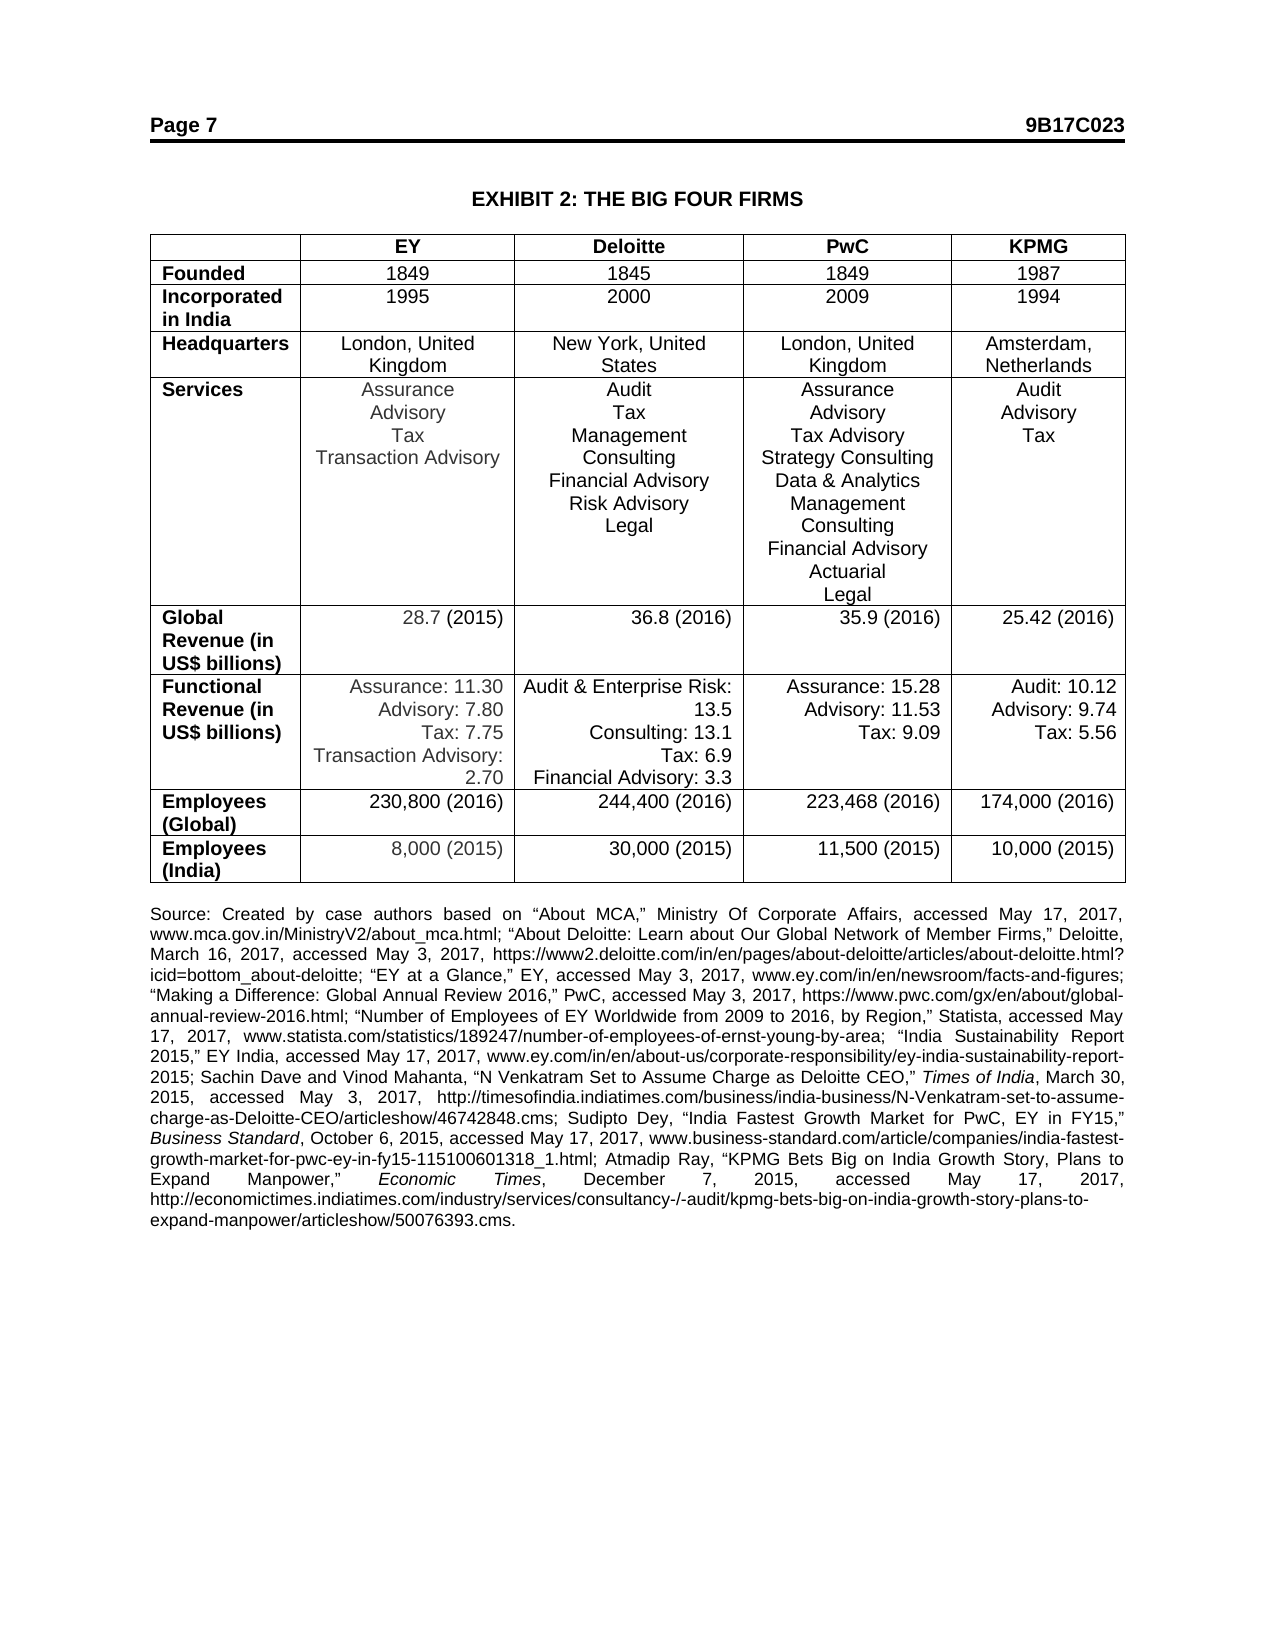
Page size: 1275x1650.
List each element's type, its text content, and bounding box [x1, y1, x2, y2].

table_cell 1849 [301, 261, 514, 284]
table_cell 2009 [744, 285, 951, 331]
table_cell 223,468 (2016) [744, 790, 951, 835]
table_cell 1995 [301, 285, 514, 331]
table_cell 1845 [515, 261, 743, 284]
table_cell 8,000 (2015) [301, 836, 514, 882]
table_cell 30,000 (2015) [515, 836, 743, 882]
table_cell 25.42 (2016) [952, 606, 1125, 674]
table_cell Services [151, 378, 300, 605]
table_cell London, United Kingdom [744, 332, 951, 377]
table_header PwC [744, 235, 951, 260]
table_header EY [301, 235, 514, 260]
table_cell London, United Kingdom [301, 332, 514, 377]
table_cell 36.8 (2016) [515, 606, 743, 674]
table_cell 2000 [515, 285, 743, 331]
table_cell 28.7 (2015) [301, 606, 514, 674]
table_header Deloitte [515, 235, 743, 260]
table_cell Founded [151, 261, 300, 284]
table_cell 1849 [744, 261, 951, 284]
table_cell 1994 [952, 285, 1125, 331]
table_cell 11,500 (2015) [744, 836, 951, 882]
table_cell 230,800 (2016) [301, 790, 514, 835]
table_cell 10,000 (2015) [952, 836, 1125, 882]
table_cell Incorporated in India [151, 285, 300, 331]
table_cell Assurance: 15.28 Advisory: 11.53 Tax: 9.09 [744, 675, 951, 789]
table_cell 244,400 (2016) [515, 790, 743, 835]
table_cell Audit Advisory Tax [952, 378, 1125, 605]
table_cell Employees (India) [151, 836, 300, 882]
table_cell Functional Revenue (in US$ billions) [151, 675, 300, 789]
table_cell Audit & Enterprise Risk: 13.5 Consulting: 13.1 Tax: 6.9 Financial Advisory: 3.3 [515, 675, 743, 789]
table_cell Headquarters [151, 332, 300, 377]
table_cell Global Revenue (in US$ billions) [151, 606, 300, 674]
table_cell 35.9 (2016) [744, 606, 951, 674]
table_cell 1987 [952, 261, 1125, 284]
table_cell Audit: 10.12 Advisory: 9.74 Tax: 5.56 [952, 675, 1125, 789]
subtitle Exhibit 2: The Big Four firms [150, 186, 1125, 210]
table_cell Assurance Advisory Tax Advisory Strategy Consulting Data & Analytics Management Consulting Financial Advisory Actuarial Legal [744, 378, 951, 605]
table_cell Audit Tax Management Consulting Financial Advisory Risk Advisory Legal [515, 378, 743, 605]
table_cell Assurance: 11.30 Advisory: 7.80 Tax: 7.75 Transaction Advisory: 2.70 [301, 675, 514, 789]
table_header [151, 235, 300, 260]
table_header KPMG [952, 235, 1125, 260]
text Source: Created by case authors based on “About MCA,” Ministry Of Corporate Affairs, accessed May 17, 2017, www.mca.gov.in/MinistryV2/about_mca.html; “About Deloitte: Learn about Our Global Network of Member Firms,” Deloitte, March 16, 2017, accessed May 3, 2017, https://www2.deloitte.com/in/en/pages/about-deloitte/articles/about-deloitte.html?icid=bottom_about-deloitte; “EY at a Glance,” EY, accessed May 3, 2017, www.ey.com/in/en/newsroom/facts-and-figures; “Making a Difference: Global Annual Review 2016,” PwC, accessed May 3, 2017, https://www.pwc.com/gx/en/about/global-annual-review-2016.html; “Number of Employees of EY Worldwide from 2009 to 2016, by Region,” Statista, accessed May 17, 2017, www.statista.com/statistics/189247/number-of-employees-of-ernst-young-by-area; “India Sustainability Report 2015,” EY India, accessed May 17, 2017, www.ey.com/in/en/about-us/corporate-responsibility/ey-india-sustainability-report-2015; Sachin Dave and Vinod Mahanta, “N Venkatram Set to Assume Charge as Deloitte CEO,” Times of India, March 30, 2015, accessed May 3, 2017, http://timesofindia.indiatimes.com/business/india-business/N-Venkatram-set-to-assume-charge-as-Deloitte-CEO/articleshow/46742848.cms; Sudipto Dey, “India Fastest Growth Market for PwC, EY in FY15,” Business Standard, October 6, 2015, accessed May 17, 2017, www.business-standard.com/article/companies/india-fastest-growth-market-for-pwc-ey-in-fy15-115100601318_1.html; Atmadip Ray, “KPMG Bets Big on India Growth Story, Plans to Expand Manpower,” Economic Times, December 7, 2015, accessed May 17, 2017, http://economictimes.indiatimes.com/industry/services/consultancy-/-audit/kpmg-bets-big-on-india-growth-story-plans-to-expand-manpower/articleshow/50076393.cms. [150, 903, 1125, 1230]
table_cell Employees (Global) [151, 790, 300, 835]
table_cell Amsterdam, Netherlands [952, 332, 1125, 377]
table_cell Assurance Advisory Tax Transaction Advisory [301, 378, 514, 605]
table_cell New York, United States [515, 332, 743, 377]
table_cell 174,000 (2016) [952, 790, 1125, 835]
